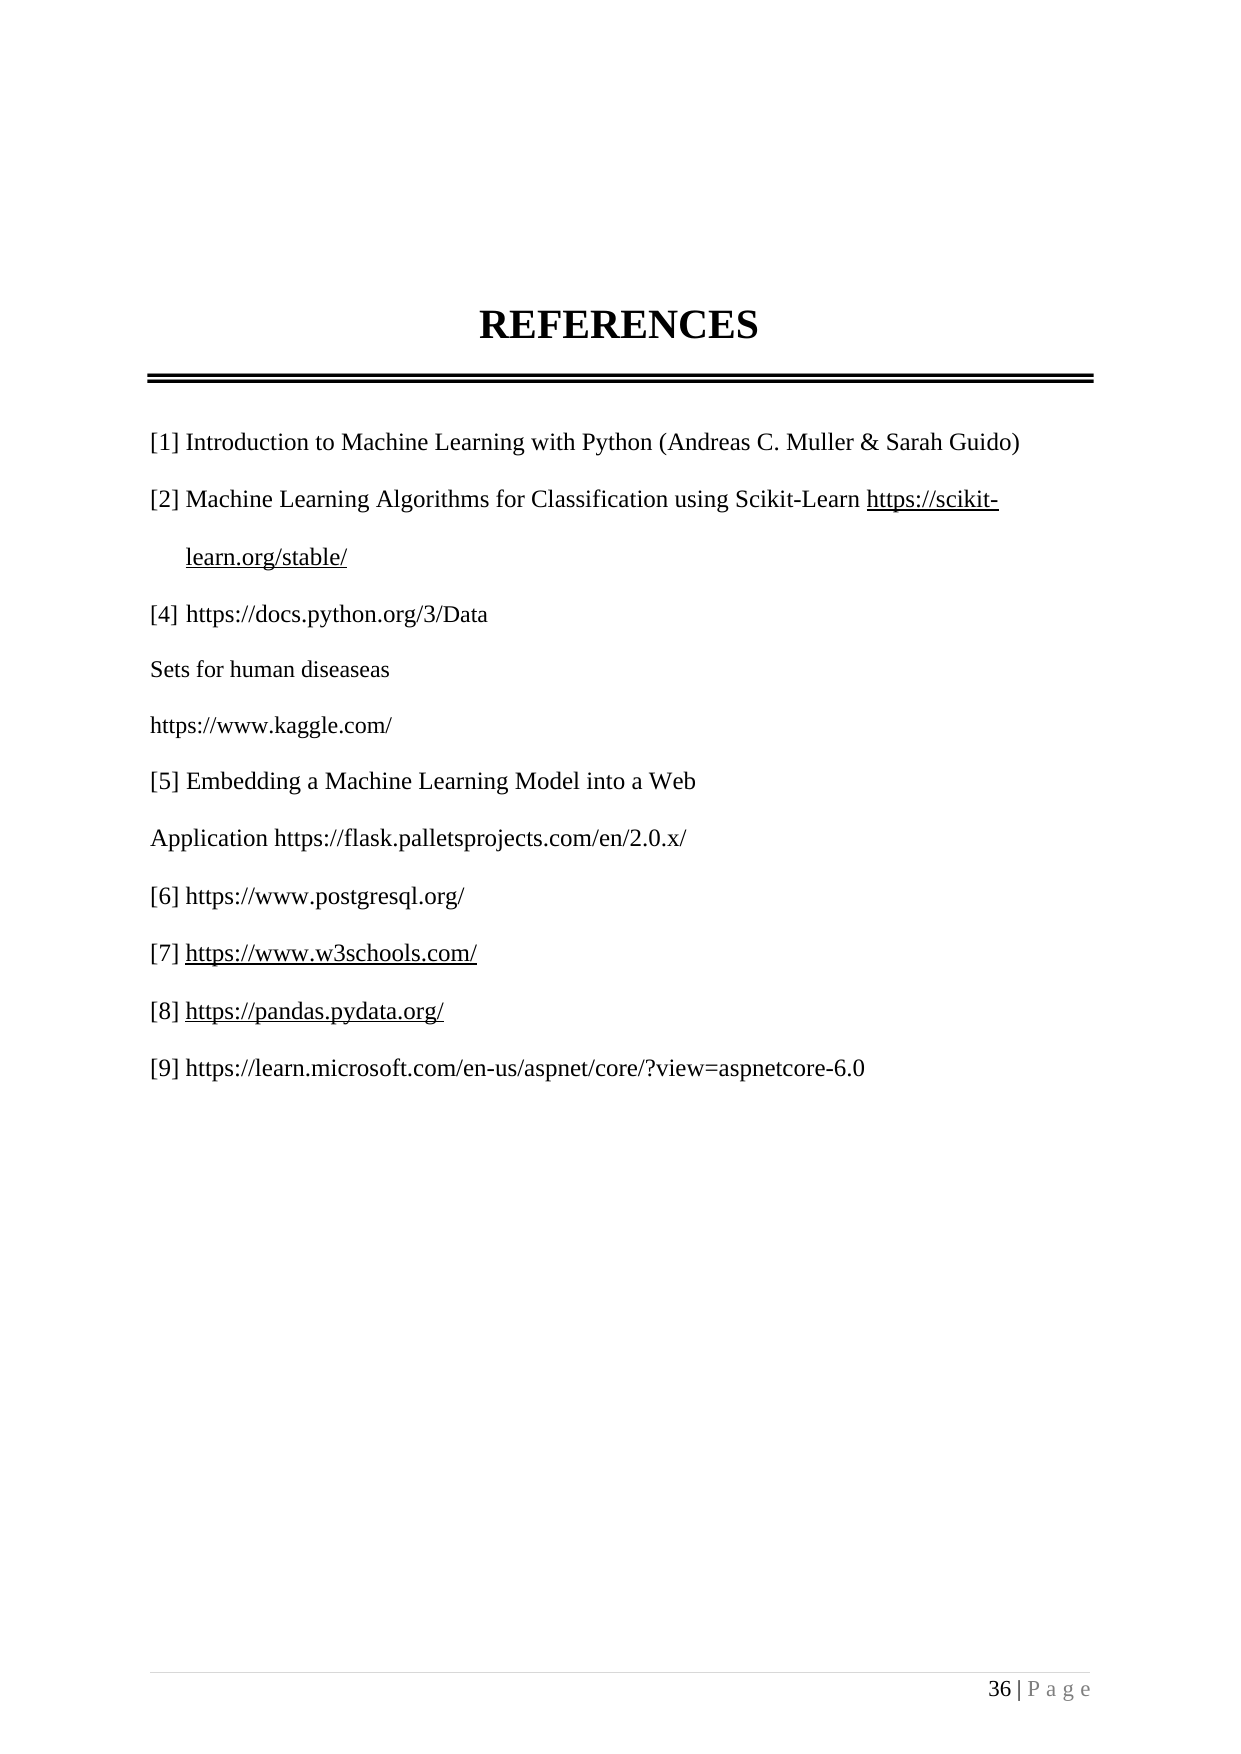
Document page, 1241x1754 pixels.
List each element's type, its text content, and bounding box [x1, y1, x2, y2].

list Machine Learning Algorithms for Classification using Scikit-Learn https://scikit-learn.org/stable/ [150, 484, 1090, 570]
list https://pandas.pydata.org/ [150, 996, 1090, 1024]
picture [147, 373, 1094, 377]
picture [147, 379, 1094, 383]
list https://www.w3schools.com/ [150, 938, 1090, 967]
list Embedding a Machine Learning Model into a Web Application https://flask.palletsprojects.com/en/2.0.x/ [150, 766, 819, 852]
text REFERENCES [150, 299, 1088, 347]
list https://learn.microsoft.com/en-us/aspnet/core/?view=aspnetcore-6.0 [150, 1053, 1090, 1082]
list https://www.postgresql.org/ [150, 881, 1090, 909]
list Introduction to Machine Learning with Python (Andreas C. Muller & Sarah Guido) [150, 427, 1090, 455]
list https://docs.python.org/3/Data Sets for human diseaseas https://www.kaggle.com/ [150, 599, 488, 738]
